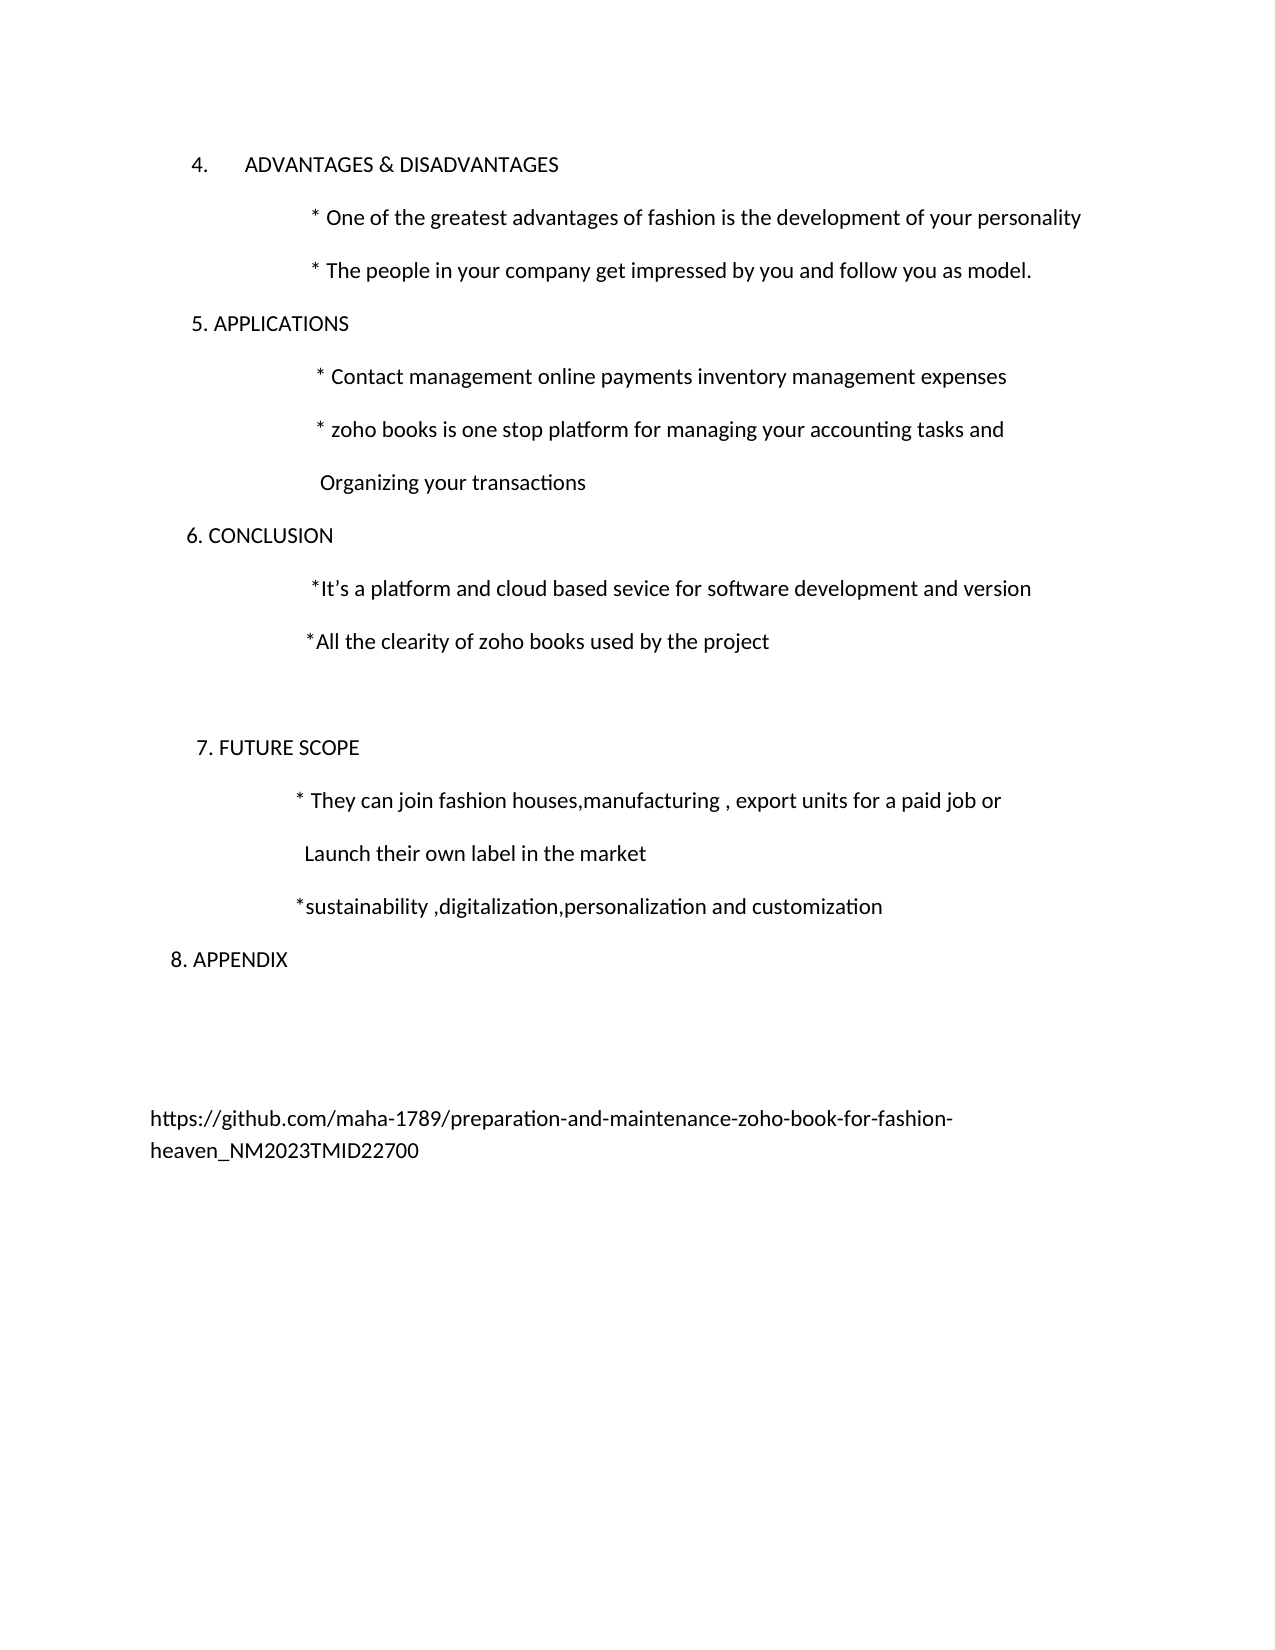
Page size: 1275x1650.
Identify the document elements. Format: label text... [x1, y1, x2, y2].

text *It’s a platform and cloud based sevice for software development and version [150, 574, 1125, 602]
text * zoho books is one stop platform for managing your accounting tasks and [150, 415, 1125, 443]
text 4. ADVANTAGES & DISADVANTAGES [150, 150, 1125, 178]
text * Contact management online payments inventory management expenses [150, 362, 1125, 390]
text *All the clearity of zoho books used by the project [150, 627, 1125, 655]
text Organizing your transactions [150, 468, 1125, 496]
text *sustainability ,digitalization,personalization and customization [150, 892, 1125, 920]
text 7. FUTURE SCOPE [150, 733, 1125, 761]
text 6. CONCLUSION [150, 521, 1125, 549]
text https://github.com/maha-1789/preparation-and-maintenance-zoho-book-for-fashion-heaven_NM2023TMID22700 [150, 1104, 1125, 1164]
text * They can join fashion houses,manufacturing , export units for a paid job or [150, 786, 1125, 814]
text * The people in your company get impressed by you and follow you as model. [150, 256, 1125, 284]
text Launch their own label in the market [150, 839, 1125, 867]
text * One of the greatest advantages of fashion is the development of your personality [150, 203, 1125, 231]
text 5. APPLICATIONS [150, 309, 1125, 337]
text 8. APPENDIX [150, 945, 1125, 973]
